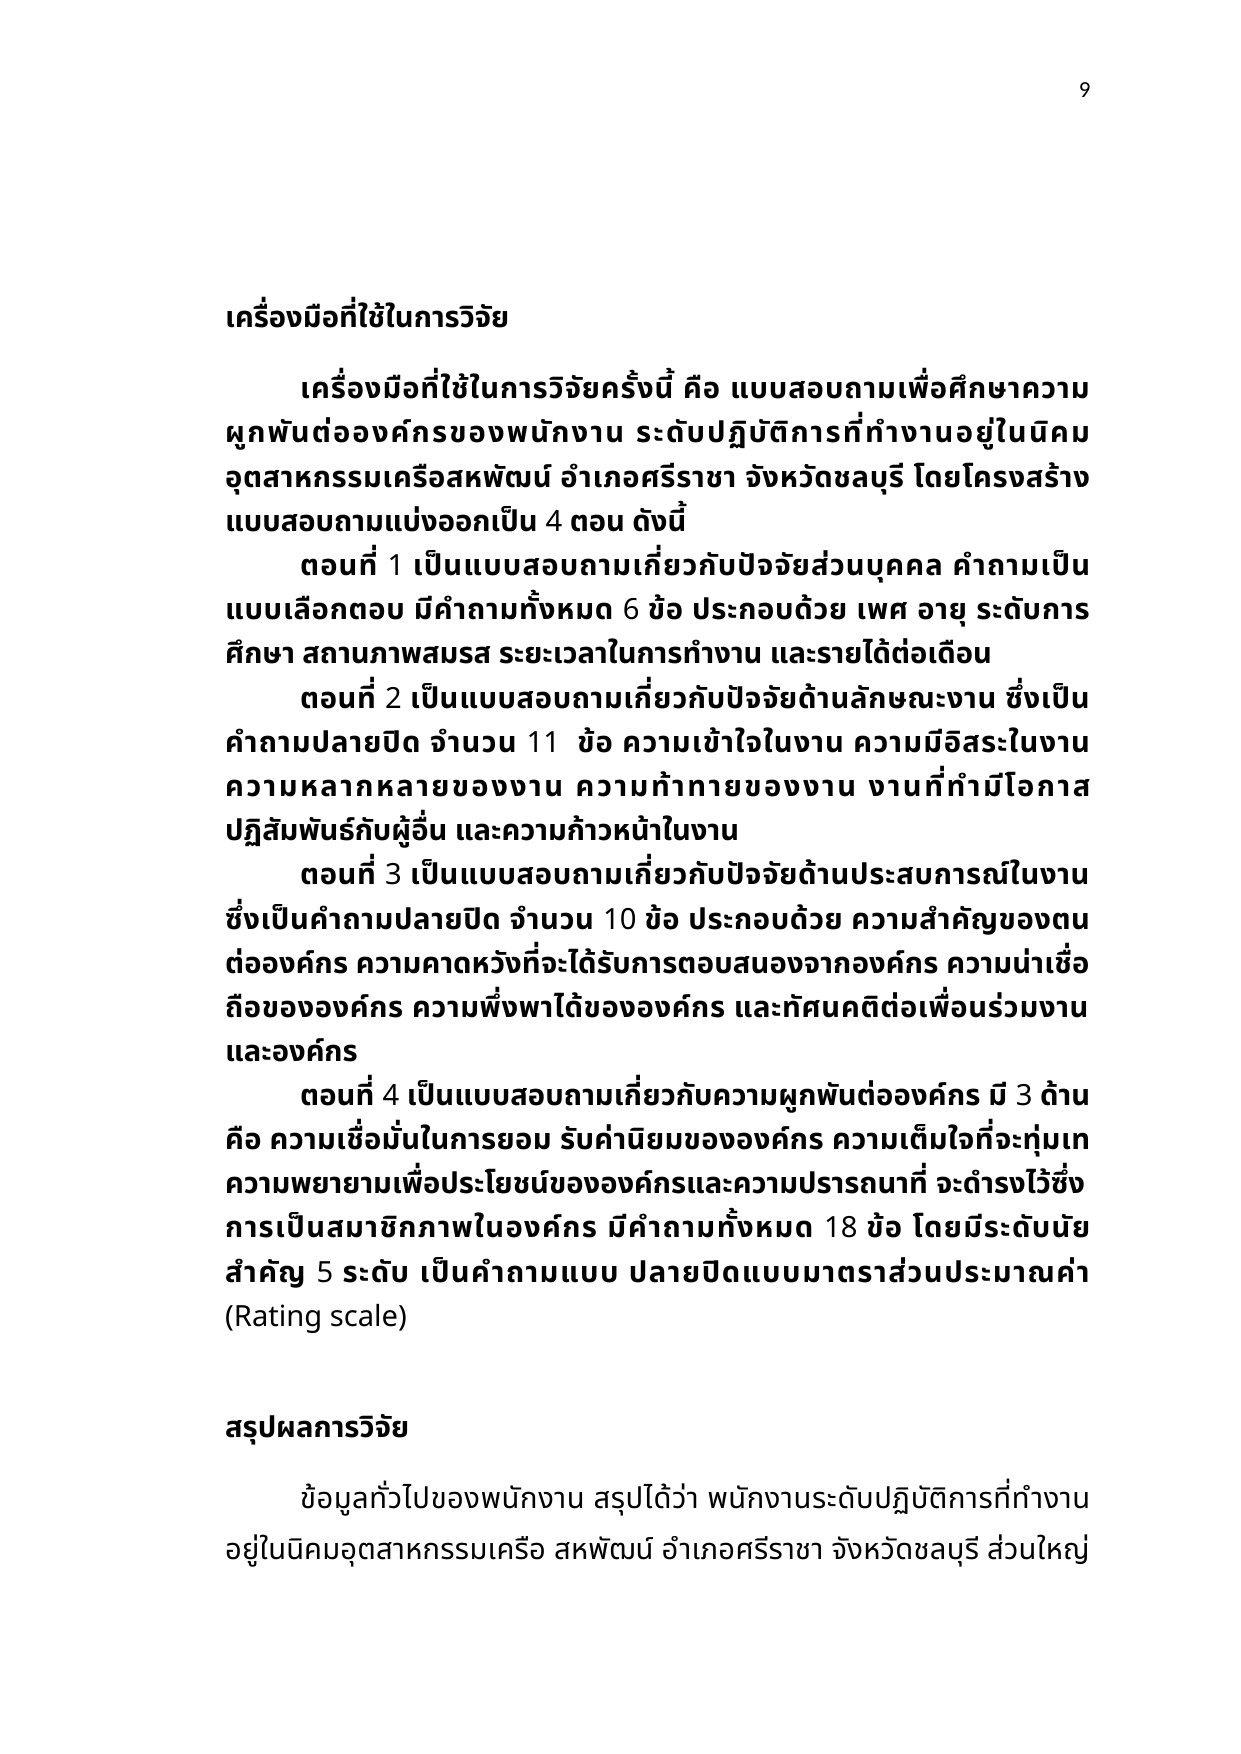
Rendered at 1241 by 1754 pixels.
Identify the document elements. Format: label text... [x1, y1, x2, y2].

text ตอนที่ 1 เป็นแบบสอบถามเกี่ยวกับปัจจัยส่วนบุคคล คำถามเป็นแบบเลือกตอบ มีคำถามทั้งหมด 6 ข้อ ประกอบด้วย เพศ อายุ ระดับการศึกษา สถานภาพสมรส ระยะเวลาในการทำงาน และรายได้ต่อเดือน [225, 544, 1090, 677]
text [225, 1478, 1090, 1573]
text เครื่องมือที่ใช้ในการวิจัย [225, 296, 1090, 341]
text สรุปผลการวิจัย [225, 1406, 1090, 1451]
text เครื่องมือที่ใช้ในการวิจัยครั้งนี้ คือ แบบสอบถามเพื่อศึกษาความผูกพันต่อองค์กรของพนักงาน ระดับปฏิบัติการที่ทำงานอยู่ในนิคมอุตสาหกรรมเครือสหพัฒน์ อำเภอศรีราชา จังหวัดชลบุรี โดยโครงสร้าง แบบสอบถามแบ่งออกเป็น 4 ตอน ดังนี้ [225, 368, 1090, 544]
text ตอนที่ 4 เป็นแบบสอบถามเกี่ยวกับความผูกพันต่อองค์กร มี 3 ด้าน คือ ความเชื่อมั่นในการยอม รับค่านิยมขององค์กร ความเต็มใจที่จะทุ่มเทความพยายามเพื่อประโยชน์ขององค์กรและความปรารถนาที่ จะดำรงไว้ซึ่งการเป็นสมาชิกภาพในองค์กร มีคำถามทั้งหมด 18 ข้อ โดยมีระดับนัยสำคัญ 5 ระดับ เป็นคำถามแบบ ปลายปิดแบบมาตราส่วนประมาณค่า (Rating scale) [225, 1074, 1090, 1335]
text ตอนที่ 3 เป็นแบบสอบถามเกี่ยวกับปัจจัยด้านประสบการณ์ในงาน ซึ่งเป็นคำถามปลายปิด จำนวน 10 ข้อ ประกอบด้วย ความสำคัญของตนต่อองค์กร ความคาดหวังที่จะได้รับการตอบสนองจากองค์กร ความน่าเชื่อ ถือขององค์กร ความพึ่งพาได้ขององค์กร และทัศนคติต่อเพื่อนร่วมงานและองค์กร [225, 854, 1090, 1074]
text ตอนที่ 2 เป็นแบบสอบถามเกี่ยวกับปัจจัยด้านลักษณะงาน ซึ่งเป็นคำถามปลายปิด จำนวน 11 ข้อ ความเข้าใจในงาน ความมีอิสระในงาน ความหลากหลายของงาน ความท้าทายของงาน งานที่ทำมีโอกาส ปฏิสัมพันธ์กับผู้อื่น และความก้าวหน้าในงาน [225, 677, 1090, 854]
